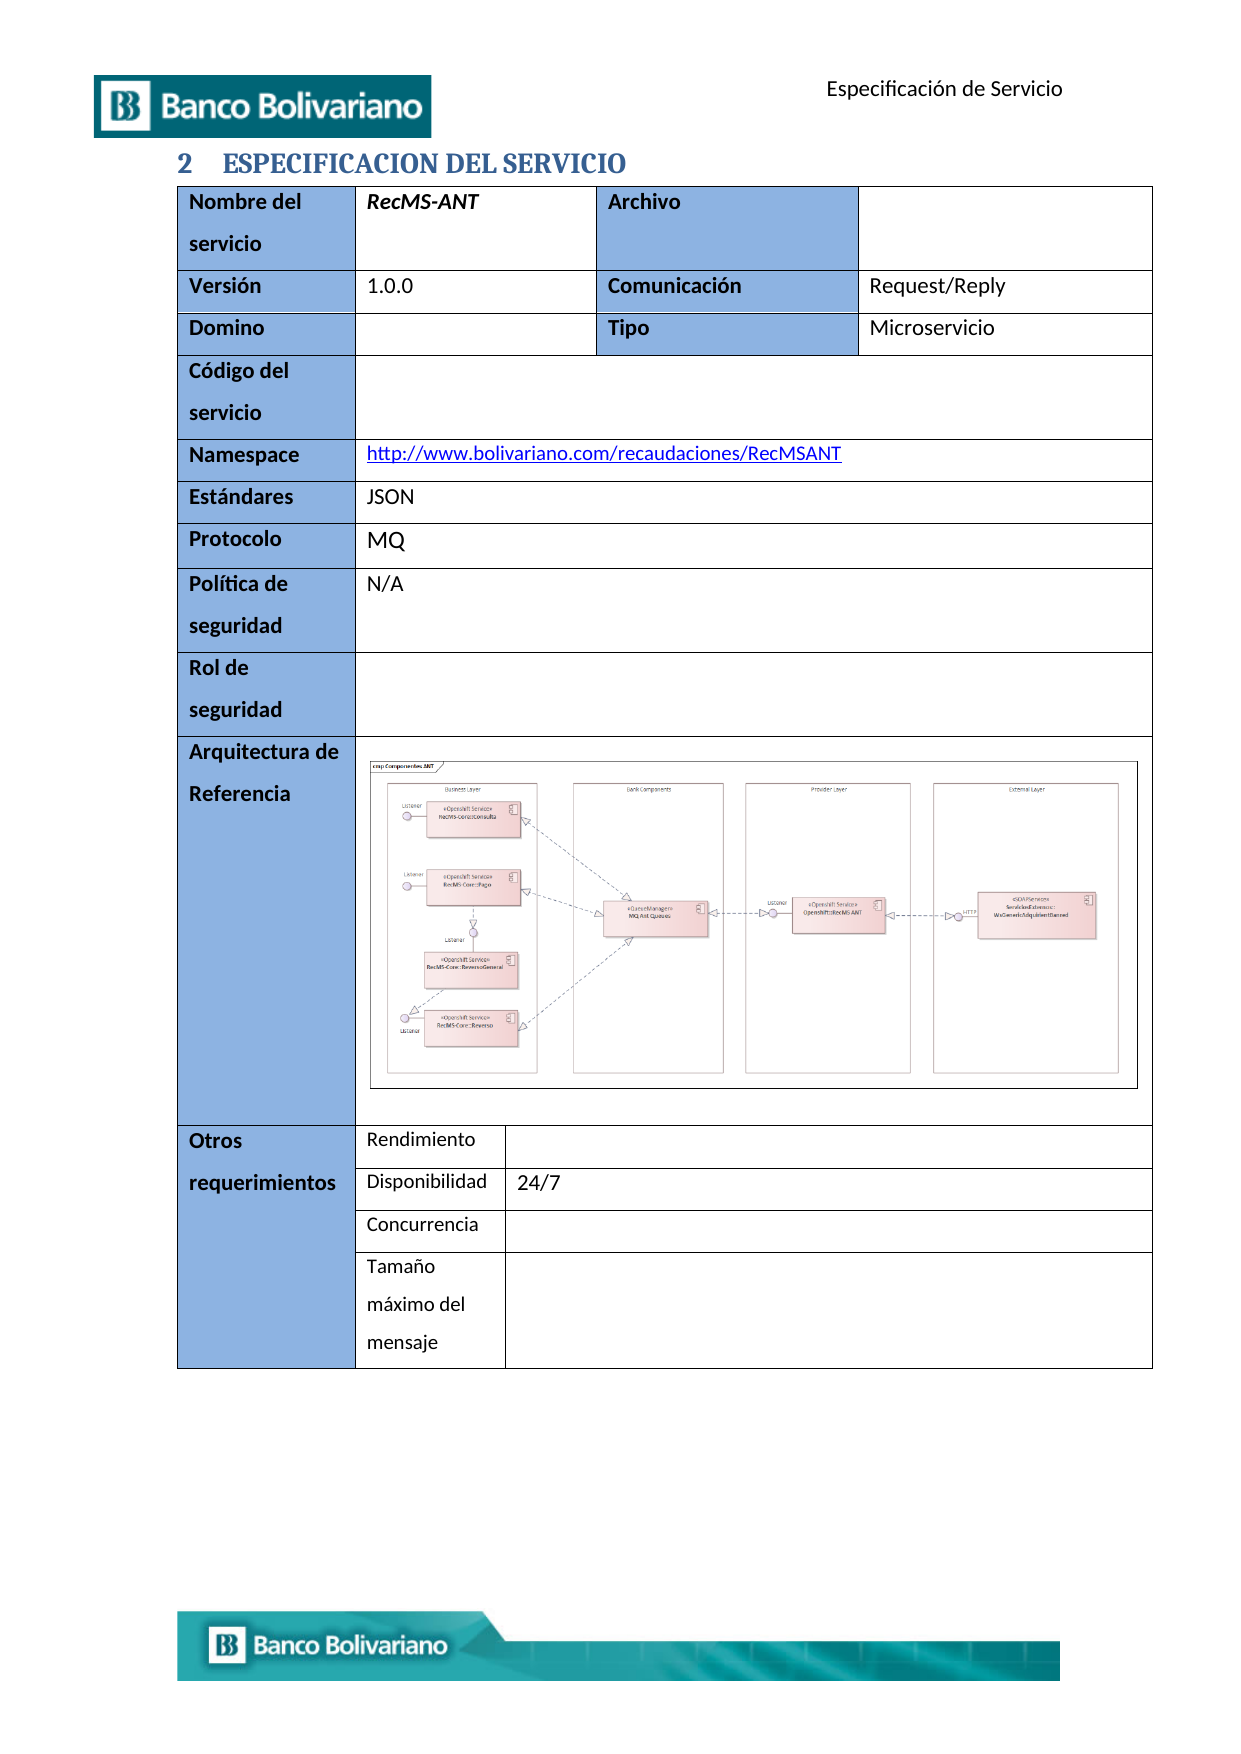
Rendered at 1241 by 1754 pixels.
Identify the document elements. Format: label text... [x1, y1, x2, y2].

subtitle ESPECIFICACION DEL SERVICIO [177, 148, 1063, 181]
table_cell [506, 1211, 1152, 1252]
table_cell Rendimiento [356, 1126, 505, 1167]
table_cell [356, 737, 1152, 1125]
table_cell Tipo [597, 314, 858, 355]
table_cell [356, 314, 596, 355]
table_cell Microservicio [859, 314, 1152, 355]
table_cell Estándares [178, 482, 355, 523]
table_header [859, 187, 1152, 270]
table_cell Rol de seguridad [178, 653, 355, 736]
table_header Nombre del servicio [178, 187, 355, 270]
table_cell Tamaño máximo del mensaje [356, 1253, 505, 1368]
picture [366, 757, 1141, 1092]
table_cell Política de seguridad [178, 569, 355, 652]
table_cell [506, 1126, 1152, 1167]
table_cell Concurrencia [356, 1211, 505, 1252]
table_cell Domino [178, 314, 355, 355]
table_cell Otros requerimientos [178, 1126, 355, 1368]
table_cell Arquitectura de Referencia [178, 737, 355, 1125]
table_cell Protocolo [178, 524, 355, 568]
table_cell [356, 653, 1152, 736]
table_cell Request/Reply [859, 271, 1152, 312]
table_cell JSON [356, 482, 1152, 523]
table_cell Disponibilidad [356, 1169, 505, 1210]
table_header Archivo [597, 187, 858, 270]
table_header RecMS-ANT [356, 187, 596, 270]
table_cell N/A [356, 569, 1152, 652]
table_cell Namespace [178, 440, 355, 481]
table_cell Código del servicio [178, 356, 355, 439]
table_cell Versión [178, 271, 355, 312]
table_cell 1.0.0 [356, 271, 596, 312]
table_cell http://www.bolivariano.com/recaudaciones/RecMSANT [356, 440, 1152, 481]
picture [93, 75, 432, 138]
table_cell MQ [356, 524, 1152, 568]
table_cell [506, 1253, 1152, 1368]
picture [177, 1608, 1060, 1681]
table_cell 24/7 [506, 1169, 1152, 1210]
table_cell [356, 356, 1152, 439]
table_cell Comunicación [597, 271, 858, 312]
